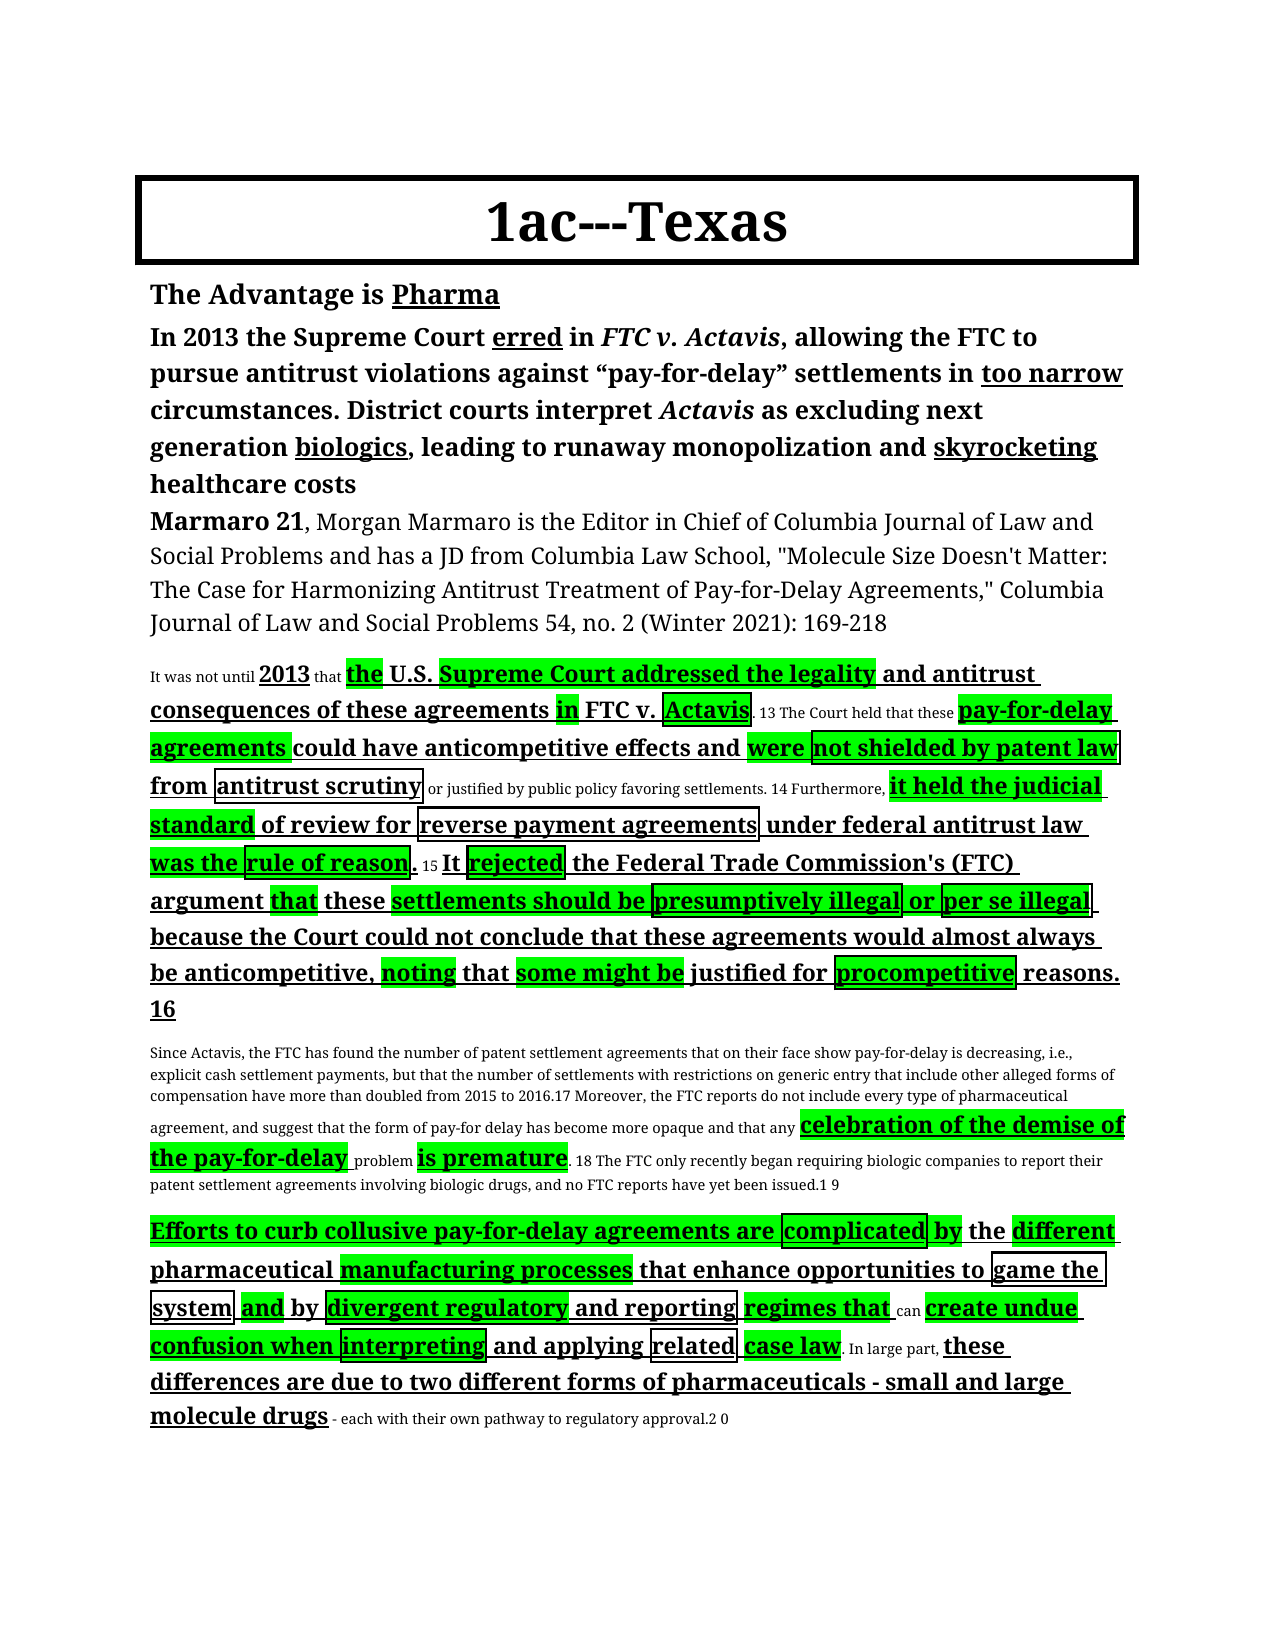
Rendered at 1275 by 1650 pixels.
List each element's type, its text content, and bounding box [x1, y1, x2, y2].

subtitle 1ac---Texas [142, 181, 1133, 259]
text Efforts to curb collusive pay-for-delay agreements are complicated by the different pharmaceutical manufacturing processes that enhance opportunities to game the system and by divergent regulatory and reporting regimes that can create undue confusion when interpreting and applying related case law. In large part, these differences are due to two different forms of pharmaceuticals - small and large molecule drugs - each with their own pathway to regulatory approval.2 0 [150, 1213, 1125, 1431]
subtitle The Advantage is Pharma [150, 275, 1125, 312]
subtitle In 2013 the Supreme Court erred in FTC v. Actavis, allowing the FTC to pursue antitrust violations against “pay-for-delay” settlements in too narrow circumstances. District courts interpret Actavis as excluding next generation biologics, leading to runaway monopolization and skyrocketing healthcare costs [150, 319, 1125, 501]
text It was not until 2013 that the U.S. Supreme Court addressed the legality and antitrust consequences of these agreements in FTC v. Actavis. 13 The Court held that these pay-for-delay agreements could have anticompetitive effects and were not shielded by patent law from antitrust scrutiny or justified by public policy favoring settlements. 14 Furthermore, it held the judicial standard of review for reverse payment agreements under federal antitrust law was the rule of reason. 15 It rejected the Federal Trade Commission's (FTC) argument that these settlements should be presumptively illegal or per se illegal because the Court could not conclude that these agreements would almost always be anticompetitive, noting that some might be justified for procompetitive reasons. 16 [150, 658, 1125, 1024]
text Since Actavis, the FTC has found the number of patent settlement agreements that on their face show pay-for-delay is decreasing, i.e., explicit cash settlement payments, but that the number of settlements with restrictions on generic entry that include other alleged forms of compensation have more than doubled from 2015 to 2016.17 Moreover, the FTC reports do not include every type of pharmaceutical agreement, and suggest that the form of pay-for delay has become more opaque and that any celebration of the demise of the pay-for-delay problem is premature. 18 The FTC only recently began requiring biologic companies to report their patent settlement agreements involving biologic drugs, and no FTC reports have yet been issued.1 9 [150, 1043, 1125, 1195]
text Marmaro 21, Morgan Marmaro is the Editor in Chief of Columbia Journal of Law and Social Problems and has a JD from Columbia Law School, "Molecule Size Doesn't Matter: The Case for Harmonizing Antitrust Treatment of Pay-for-Delay Agreements," Columbia Journal of Law and Social Problems 54, no. 2 (Winter 2021): 169-218 [150, 503, 1125, 638]
